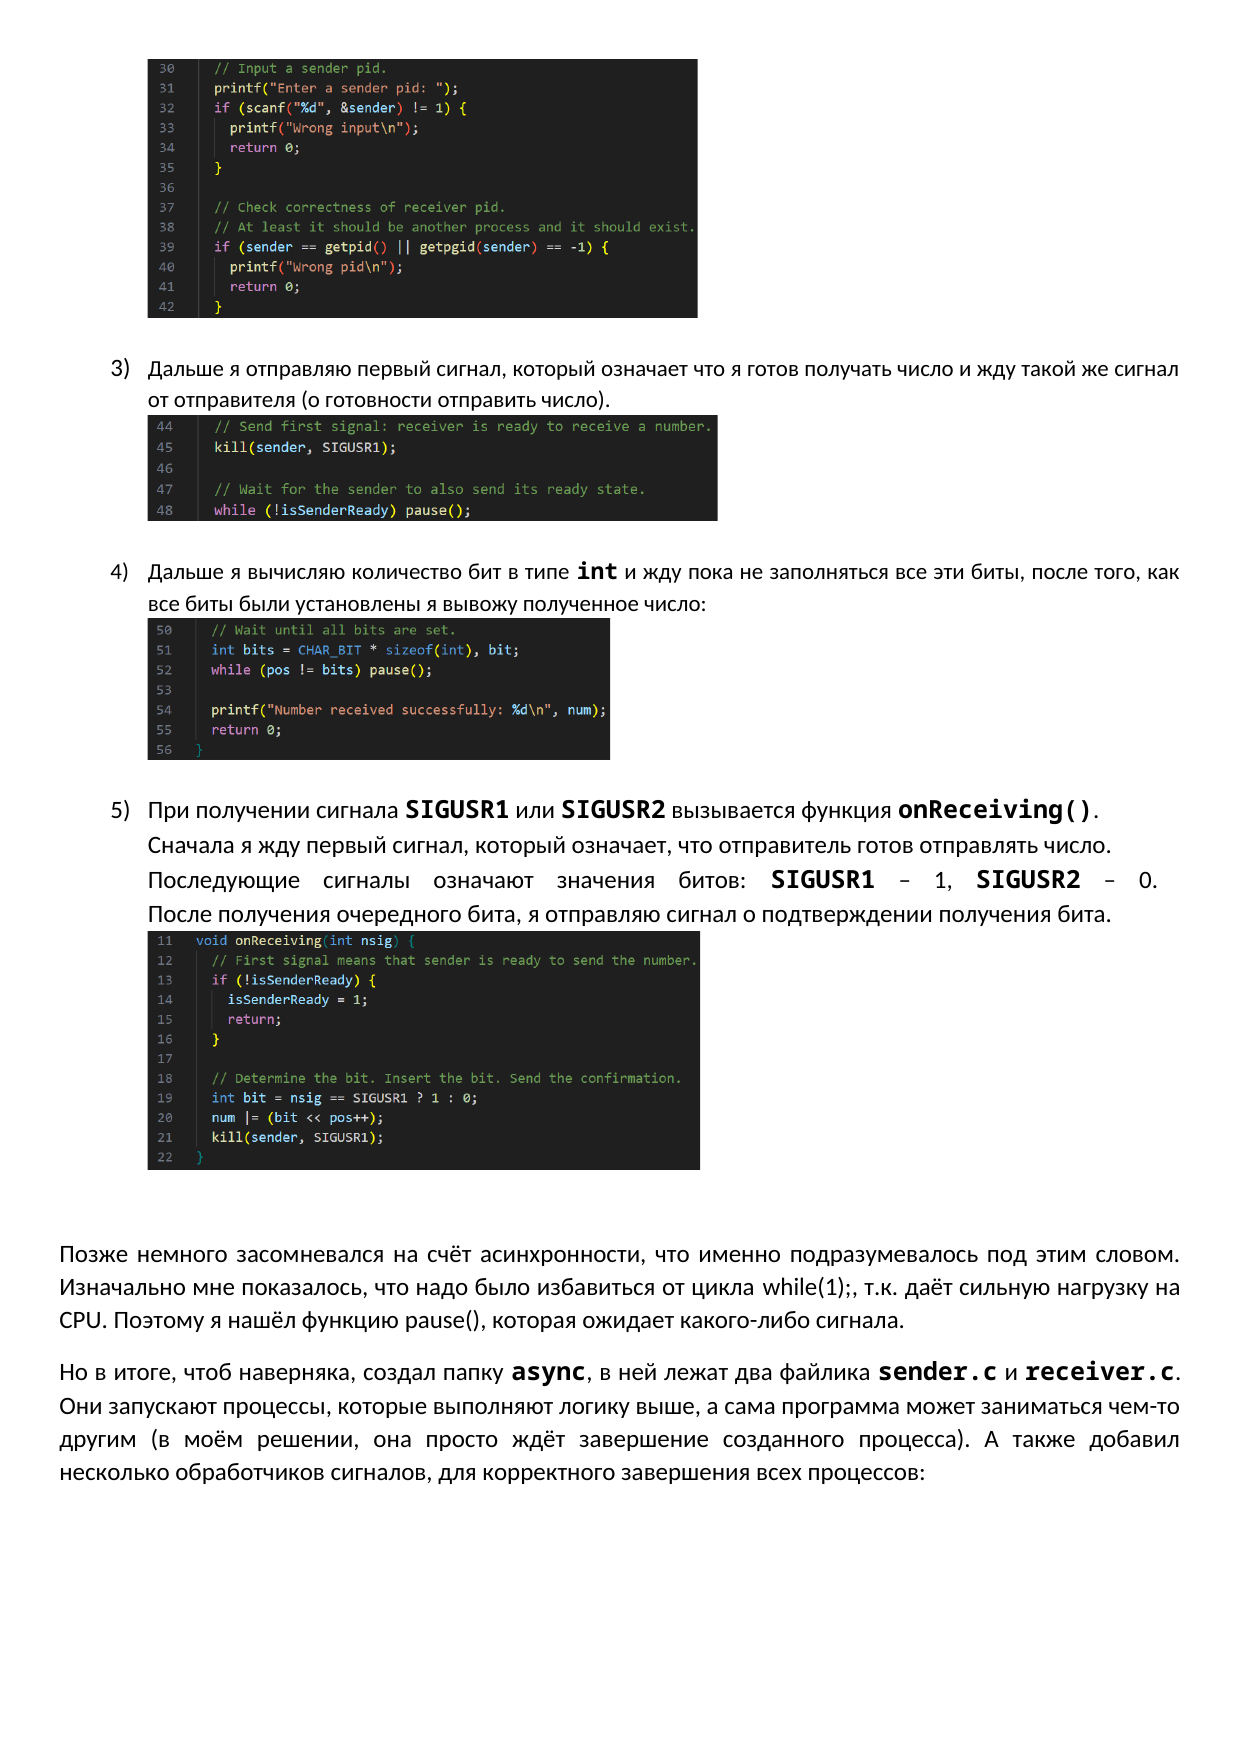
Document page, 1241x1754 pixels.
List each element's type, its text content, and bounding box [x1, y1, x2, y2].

list При получении сигнала SIGUSR1 или SIGUSR2 вызывается функция onReceiving(). [110, 792, 1181, 826]
text Но в итоге, чтоб наверняка, создал папку async, в ней лежат два файлика sender.c и receiver.c. Они запускают процессы, которые выполняют логику выше, а сама программа может заниматься чем-то другим (в моём решении, она просто ждёт завершение созданного процесса). А также добавил несколько обработчиков сигналов, для корректного завершения всех процессов: [59, 1354, 1181, 1487]
list Дальше я отправляю первый сигнал, который означает что я готов получать число и жду такой же сигнал от отправителя (о готовности отправить число). [110, 352, 1181, 413]
picture [147, 59, 698, 318]
picture [147, 415, 718, 521]
list Последующие сигналы означают значения битов: SIGUSR1 – 1, SIGUSR2 – 0. После получения очередного бита, я отправляю сигнал о подтверждении получения бита. [148, 862, 1181, 929]
picture [147, 931, 700, 1170]
list Дальше я вычисляю количество бит в типе int и жду пока не заполняться все эти биты, после того, как все биты были установлены я вывожу полученное число: [110, 555, 1181, 617]
list Сначала я жду первый сигнал, который означает, что отправитель готов отправлять число. [148, 829, 1181, 859]
text Позже немного засомневался на счёт асинхронности, что именно подразумевалось под этим словом. Изначально мне показалось, что надо было избавиться от цикла while(1);, т.к. даёт сильную нагрузку на CPU. Поэтому я нашёл функцию pause(), которая ожидает какого-либо сигнала. [59, 1238, 1181, 1335]
picture [147, 618, 611, 760]
